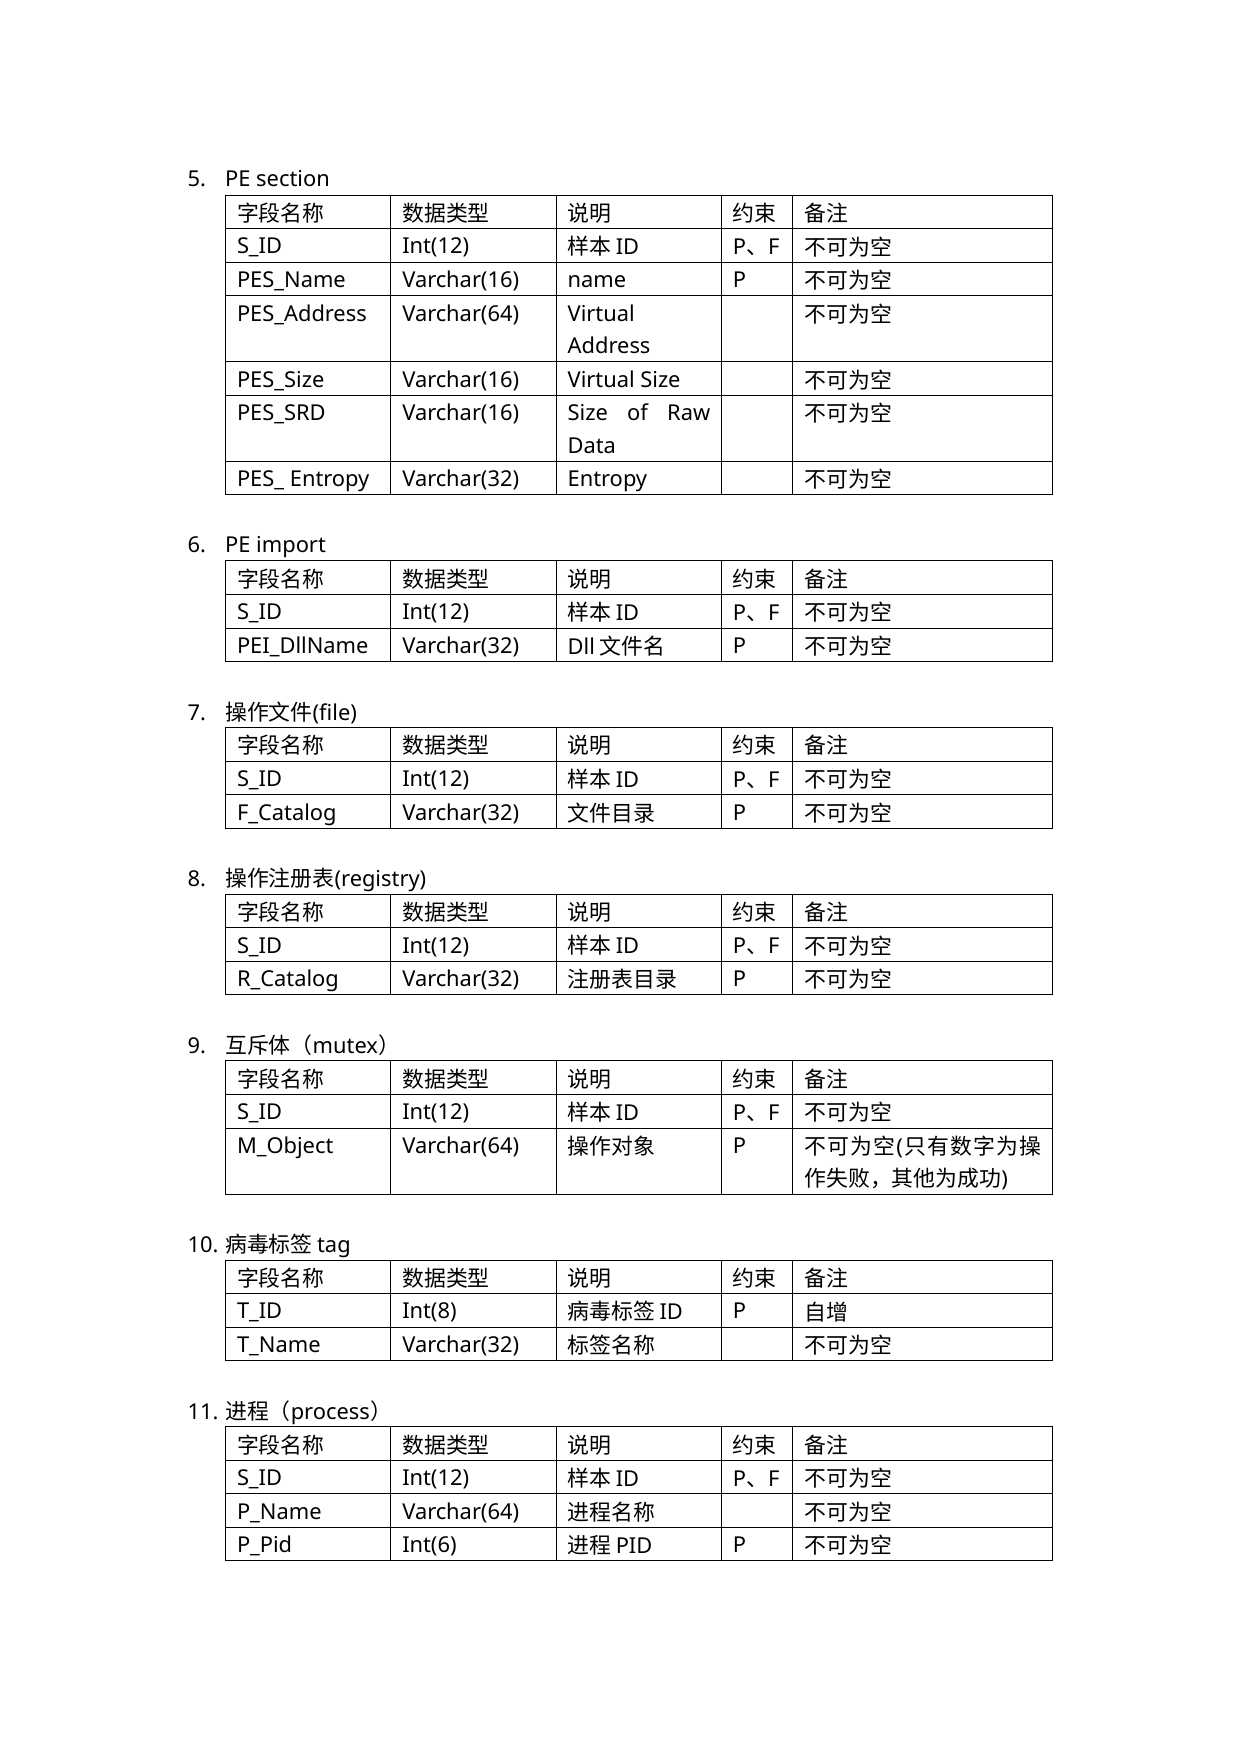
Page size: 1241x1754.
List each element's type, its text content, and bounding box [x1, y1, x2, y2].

list PE import [187, 528, 1053, 560]
table_cell Varchar(32) [391, 629, 556, 661]
table_header 数据类型 [391, 1427, 556, 1460]
table_cell 注册表目录 [557, 962, 721, 994]
table_header 备注 [793, 1427, 1052, 1460]
table_cell P、F [722, 762, 792, 794]
list 互斥体（mutex） [187, 1028, 1053, 1060]
table_cell Size of Raw Data [557, 396, 721, 461]
table_cell 不可为空 [793, 1095, 1052, 1127]
table_header 字段名称 [226, 895, 390, 927]
table_cell 自增 [793, 1294, 1052, 1327]
table_cell 不可为空 [793, 296, 1052, 361]
table_cell 样本ID [557, 928, 721, 961]
table_header 备注 [793, 196, 1052, 228]
table_cell 进程名称 [557, 1494, 721, 1527]
table_cell 不可为空 [793, 1461, 1052, 1493]
table_cell 样本ID [557, 595, 721, 627]
table_cell Entropy [557, 462, 721, 494]
list 操作注册表(registry) [187, 861, 1053, 894]
table_header 数据类型 [391, 561, 556, 594]
table_cell P [722, 1129, 792, 1193]
table_cell P、F [722, 1461, 792, 1493]
table_cell 样本ID [557, 1461, 721, 1493]
table_cell 不可为空 [793, 1328, 1052, 1360]
table_cell Varchar(32) [391, 1328, 556, 1360]
table_cell 文件目录 [557, 795, 721, 828]
table_cell P [722, 263, 792, 295]
table_cell Virtual Address [557, 296, 721, 361]
table_cell 样本ID [557, 762, 721, 794]
table_header 约束 [722, 1427, 792, 1460]
table_header 约束 [722, 196, 792, 228]
table_cell S_ID [226, 1095, 390, 1127]
table_cell 不可为空 [793, 762, 1052, 794]
table_cell PEI_DllName [226, 629, 390, 661]
table_cell Int(12) [391, 928, 556, 961]
table_cell S_ID [226, 1461, 390, 1493]
table_cell P [722, 629, 792, 661]
table_cell [722, 1328, 792, 1360]
table_cell 不可为空 [793, 595, 1052, 627]
table_header 数据类型 [391, 1261, 556, 1293]
table_cell Int(8) [391, 1294, 556, 1327]
table_header 数据类型 [391, 196, 556, 228]
table_cell Int(12) [391, 595, 556, 627]
table_header 约束 [722, 895, 792, 927]
table_header 说明 [557, 196, 721, 228]
table_cell S_ID [226, 229, 390, 262]
table_header 约束 [722, 1261, 792, 1293]
list 病毒标签tag [187, 1227, 1053, 1259]
table_cell T_ID [226, 1294, 390, 1327]
table_cell [722, 1494, 792, 1527]
table_cell 样本ID [557, 1095, 721, 1127]
table_header 说明 [557, 728, 721, 761]
table_header 备注 [793, 1261, 1052, 1293]
table_cell Virtual Size [557, 362, 721, 395]
table_cell Int(12) [391, 762, 556, 794]
table_cell Varchar(16) [391, 263, 556, 295]
table_cell Varchar(16) [391, 396, 556, 461]
table_cell 病毒标签ID [557, 1294, 721, 1327]
table_cell F_Catalog [226, 795, 390, 828]
table_header 字段名称 [226, 1261, 390, 1293]
table_header 备注 [793, 1061, 1052, 1094]
table_cell PES_Address [226, 296, 390, 361]
table_cell 不可为空 [793, 362, 1052, 395]
table_header 说明 [557, 1261, 721, 1293]
table_cell P、F [722, 928, 792, 961]
table_header 字段名称 [226, 1427, 390, 1460]
table_header 约束 [722, 561, 792, 594]
table_cell 不可为空 [793, 1528, 1052, 1560]
table_cell Int(12) [391, 229, 556, 262]
table_cell PES_ Entropy [226, 462, 390, 494]
table_header 说明 [557, 1427, 721, 1460]
table_cell 样本ID [557, 229, 721, 262]
table_cell 不可为空(只有数字为操作失败，其他为成功) [793, 1129, 1052, 1193]
table_cell PES_Name [226, 263, 390, 295]
table_cell [722, 396, 792, 461]
table_cell Int(6) [391, 1528, 556, 1560]
table_header 约束 [722, 728, 792, 761]
table_cell Varchar(64) [391, 296, 556, 361]
table_cell PES_Size [226, 362, 390, 395]
table_header 说明 [557, 1061, 721, 1094]
table_cell Int(12) [391, 1461, 556, 1493]
table_header 字段名称 [226, 1061, 390, 1094]
table_cell S_ID [226, 762, 390, 794]
table_cell Varchar(32) [391, 795, 556, 828]
table_cell P [722, 1294, 792, 1327]
table_header 数据类型 [391, 895, 556, 927]
table_cell Dll文件名 [557, 629, 721, 661]
table_cell Varchar(64) [391, 1494, 556, 1527]
table_header 字段名称 [226, 196, 390, 228]
table_cell Varchar(32) [391, 462, 556, 494]
table_cell PES_SRD [226, 396, 390, 461]
table_header 数据类型 [391, 1061, 556, 1094]
table_cell M_Object [226, 1129, 390, 1193]
table_cell Int(12) [391, 1095, 556, 1127]
table_header 说明 [557, 895, 721, 927]
table_cell 不可为空 [793, 962, 1052, 994]
table_cell P、F [722, 595, 792, 627]
table_header 备注 [793, 561, 1052, 594]
table_header 备注 [793, 895, 1052, 927]
list 进程（process） [187, 1394, 1053, 1426]
table_cell 不可为空 [793, 629, 1052, 661]
table_cell S_ID [226, 595, 390, 627]
table_cell P [722, 1528, 792, 1560]
table_cell P [722, 962, 792, 994]
table_cell Varchar(16) [391, 362, 556, 395]
table_header 字段名称 [226, 728, 390, 761]
table_cell name [557, 263, 721, 295]
table_cell Varchar(64) [391, 1129, 556, 1193]
table_cell 不可为空 [793, 396, 1052, 461]
table_cell T_Name [226, 1328, 390, 1360]
table_header 约束 [722, 1061, 792, 1094]
table_cell 不可为空 [793, 928, 1052, 961]
table_header 说明 [557, 561, 721, 594]
table_cell P_Pid [226, 1528, 390, 1560]
table_cell [722, 296, 792, 361]
table_cell 操作对象 [557, 1129, 721, 1193]
table_cell P、F [722, 229, 792, 262]
table_header 数据类型 [391, 728, 556, 761]
table_cell P、F [722, 1095, 792, 1127]
table_header 备注 [793, 728, 1052, 761]
table_cell 进程PID [557, 1528, 721, 1560]
table_cell 不可为空 [793, 1494, 1052, 1527]
table_cell R_Catalog [226, 962, 390, 994]
table_cell [722, 362, 792, 395]
table_cell [722, 462, 792, 494]
table_cell P_Name [226, 1494, 390, 1527]
table_cell 不可为空 [793, 229, 1052, 262]
table_cell 标签名称 [557, 1328, 721, 1360]
table_cell 不可为空 [793, 462, 1052, 494]
table_cell 不可为空 [793, 263, 1052, 295]
list 操作文件(file) [187, 694, 1053, 727]
table_cell S_ID [226, 928, 390, 961]
list PE section [187, 162, 1053, 194]
table_cell 不可为空 [793, 795, 1052, 828]
table_header 字段名称 [226, 561, 390, 594]
table_cell Varchar(32) [391, 962, 556, 994]
table_cell P [722, 795, 792, 828]
